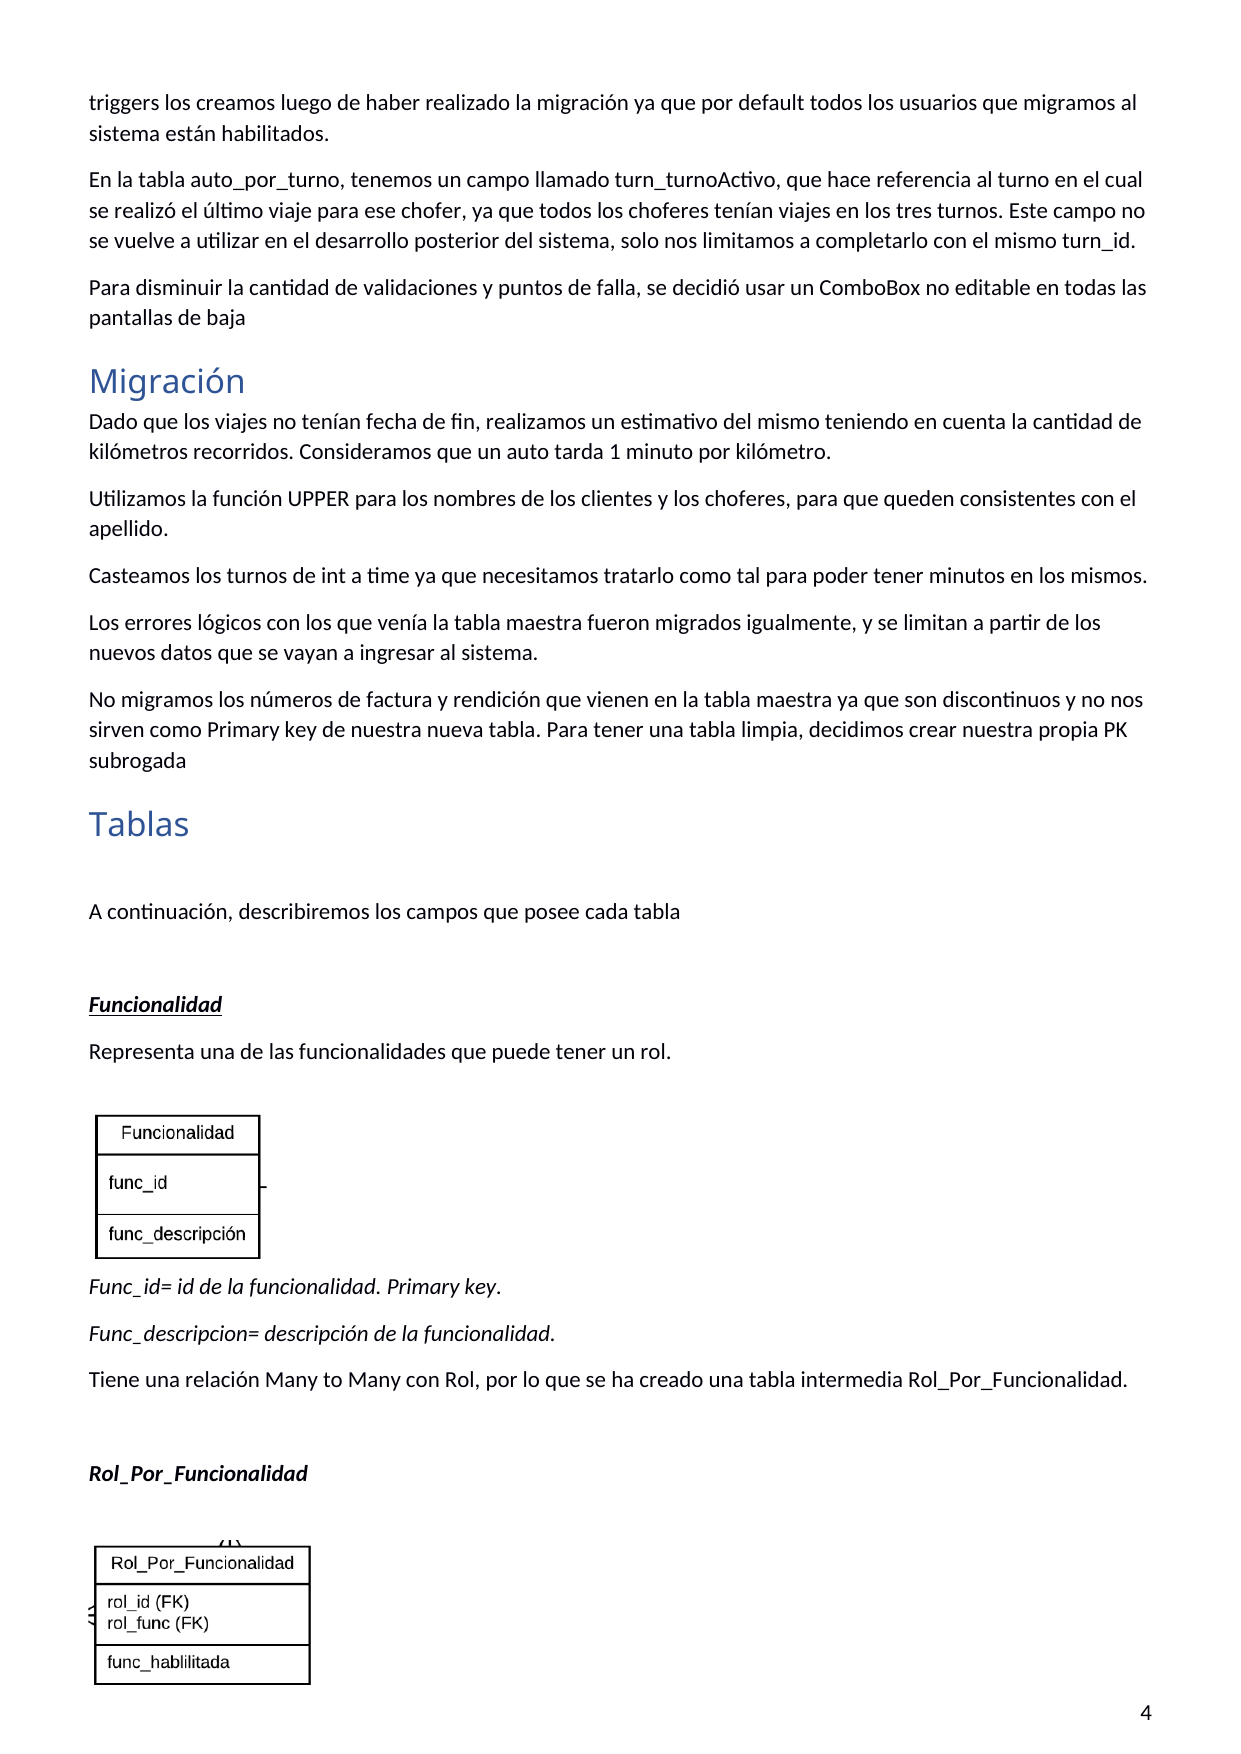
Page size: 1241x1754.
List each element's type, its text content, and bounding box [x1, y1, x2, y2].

text Representa una de las funcionalidades que puede tener un rol. [88, 1037, 1152, 1066]
text Utilizamos la función UPPER para los nombres de los clientes y los choferes, para que queden consistentes con el apellido. [88, 484, 1152, 543]
picture [88, 1540, 315, 1692]
text En la tabla auto_por_turno, tenemos un campo llamado turn_turnoActivo, que hace referencia al turno en el cual se realizó el último viaje para ese chofer, ya que todos los choferes tenían viajes en los tres turnos. Este campo no se vuelve a utilizar en el desarrollo posterior del sistema, solo nos limitamos a completarlo con el mismo turn_id. [88, 166, 1152, 254]
subtitle Tablas [88, 801, 1152, 846]
text Dado que los viajes no tenían fecha de fin, realizamos un estimativo del mismo teniendo en cuenta la cantidad de kilómetros recorridos. Consideramos que un auto tarda 1 minuto por kilómetro. [88, 407, 1152, 466]
text No migramos los números de factura y rendición que vienen en la tabla maestra ya que son discontinuos y no nos sirven como Primary key de nuestra nueva tabla. Para tener una tabla limpia, decidimos crear nuestra propia PK subrogada [88, 685, 1152, 774]
text Tiene una relación Many to Many con Rol, por lo que se ha creado una tabla intermedia Rol_Por_Funcionalidad. [88, 1366, 1152, 1394]
text Para disminuir la cantidad de validaciones y puntos de falla, se decidió usar un ComboBox no editable en todas las pantallas de baja [88, 273, 1152, 331]
text Func_descripcion= descripción de la funcionalidad. [88, 1319, 1152, 1347]
subtitle Migración [88, 358, 1152, 404]
text Rol_Por_Funcionalidad [88, 1459, 1152, 1487]
text Funcionalidad [88, 991, 1152, 1019]
picture [83, 1097, 267, 1267]
text Casteamos los turnos de int a time ya que necesitamos tratarlo como tal para poder tener minutos en los mismos. [88, 561, 1152, 589]
text A continuación, describiremos los campos que posee cada tabla [88, 897, 1152, 925]
text Func_id= id de la funcionalidad. Primary key. [88, 1272, 1152, 1300]
text Los errores lógicos con los que venía la tabla maestra fueron migrados igualmente, y se limitan a partir de los nuevos datos que se vayan a ingresar al sistema. [88, 608, 1152, 667]
